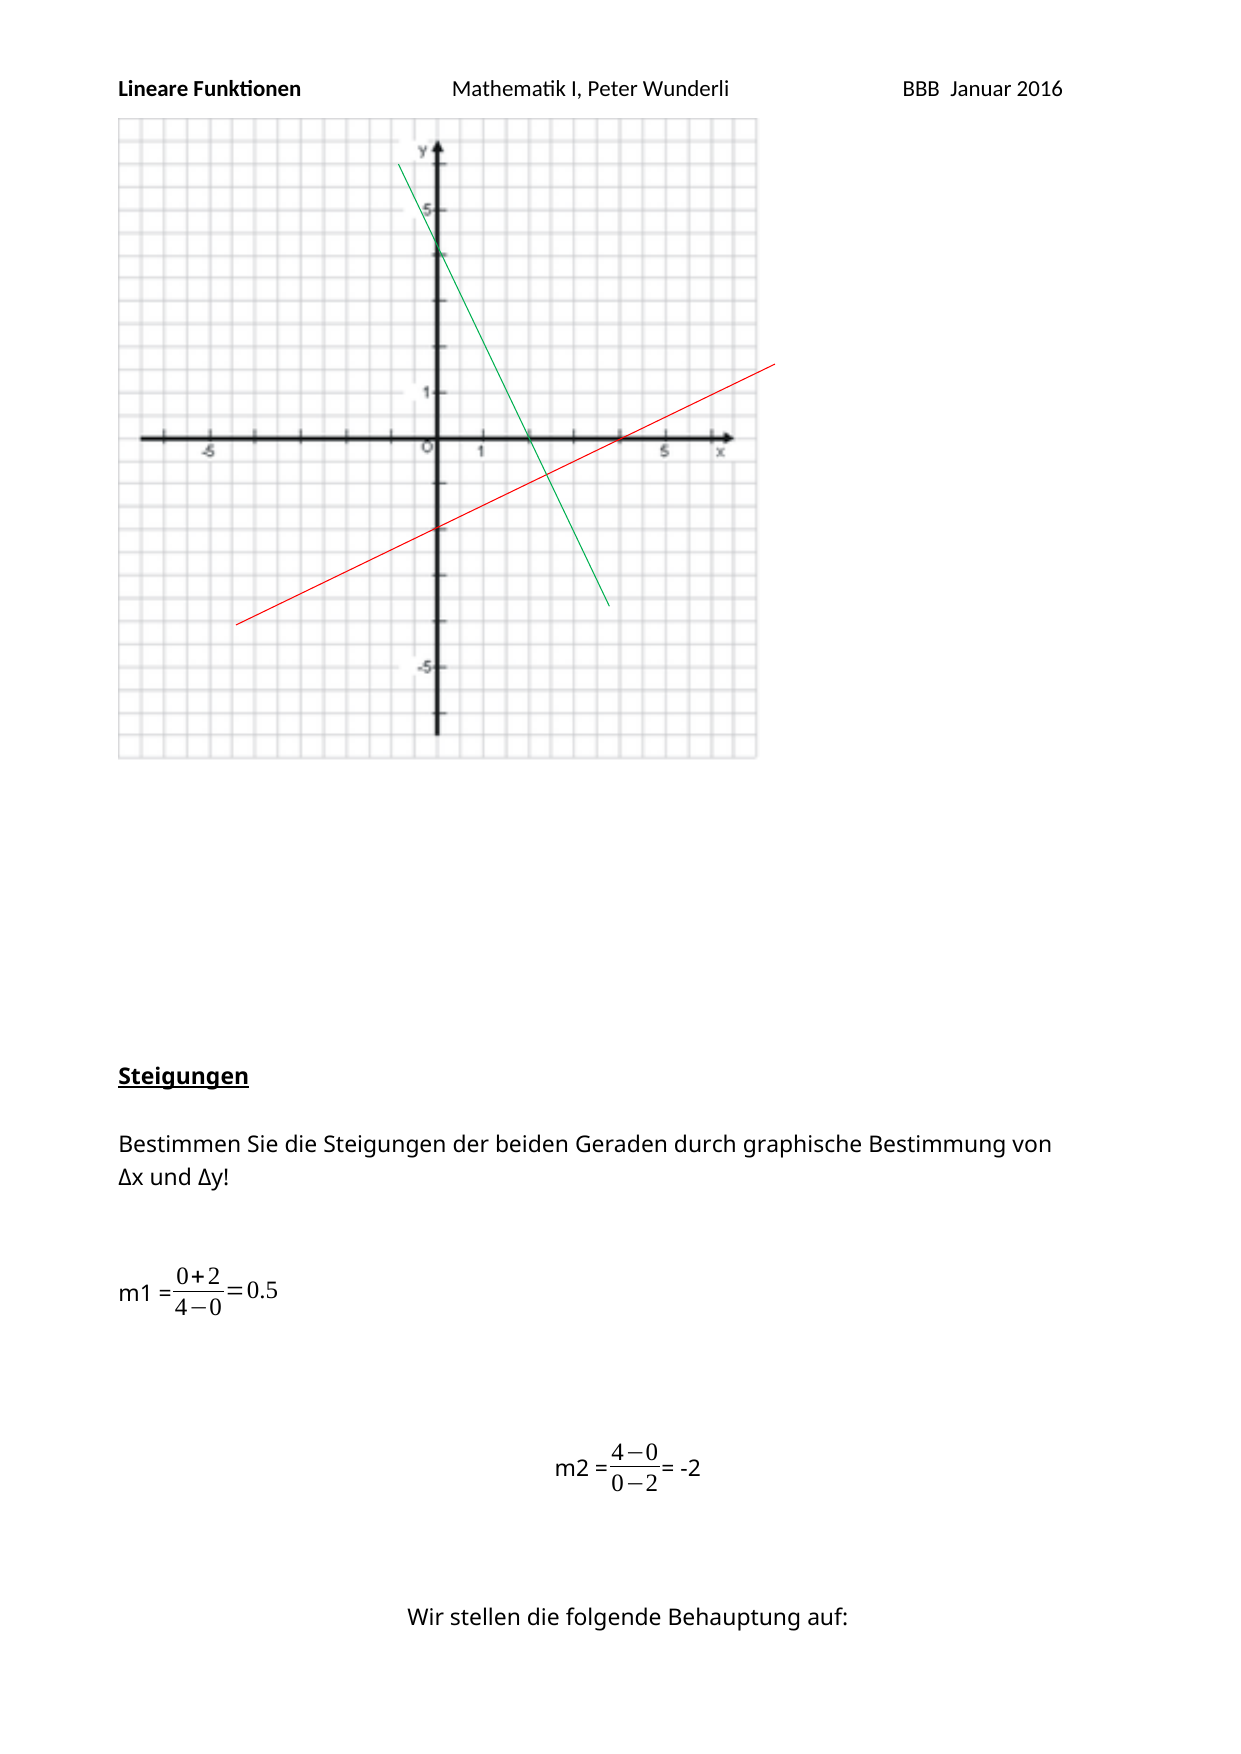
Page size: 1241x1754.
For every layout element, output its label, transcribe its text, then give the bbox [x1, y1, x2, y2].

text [118, 1404, 1137, 1632]
picture [118, 118, 762, 762]
text Steigungen Bestimmen Sie die Steigungen der beiden Geraden durch graphische Bestimmung von Δx und Δy! m1 = [118, 1060, 1137, 1386]
